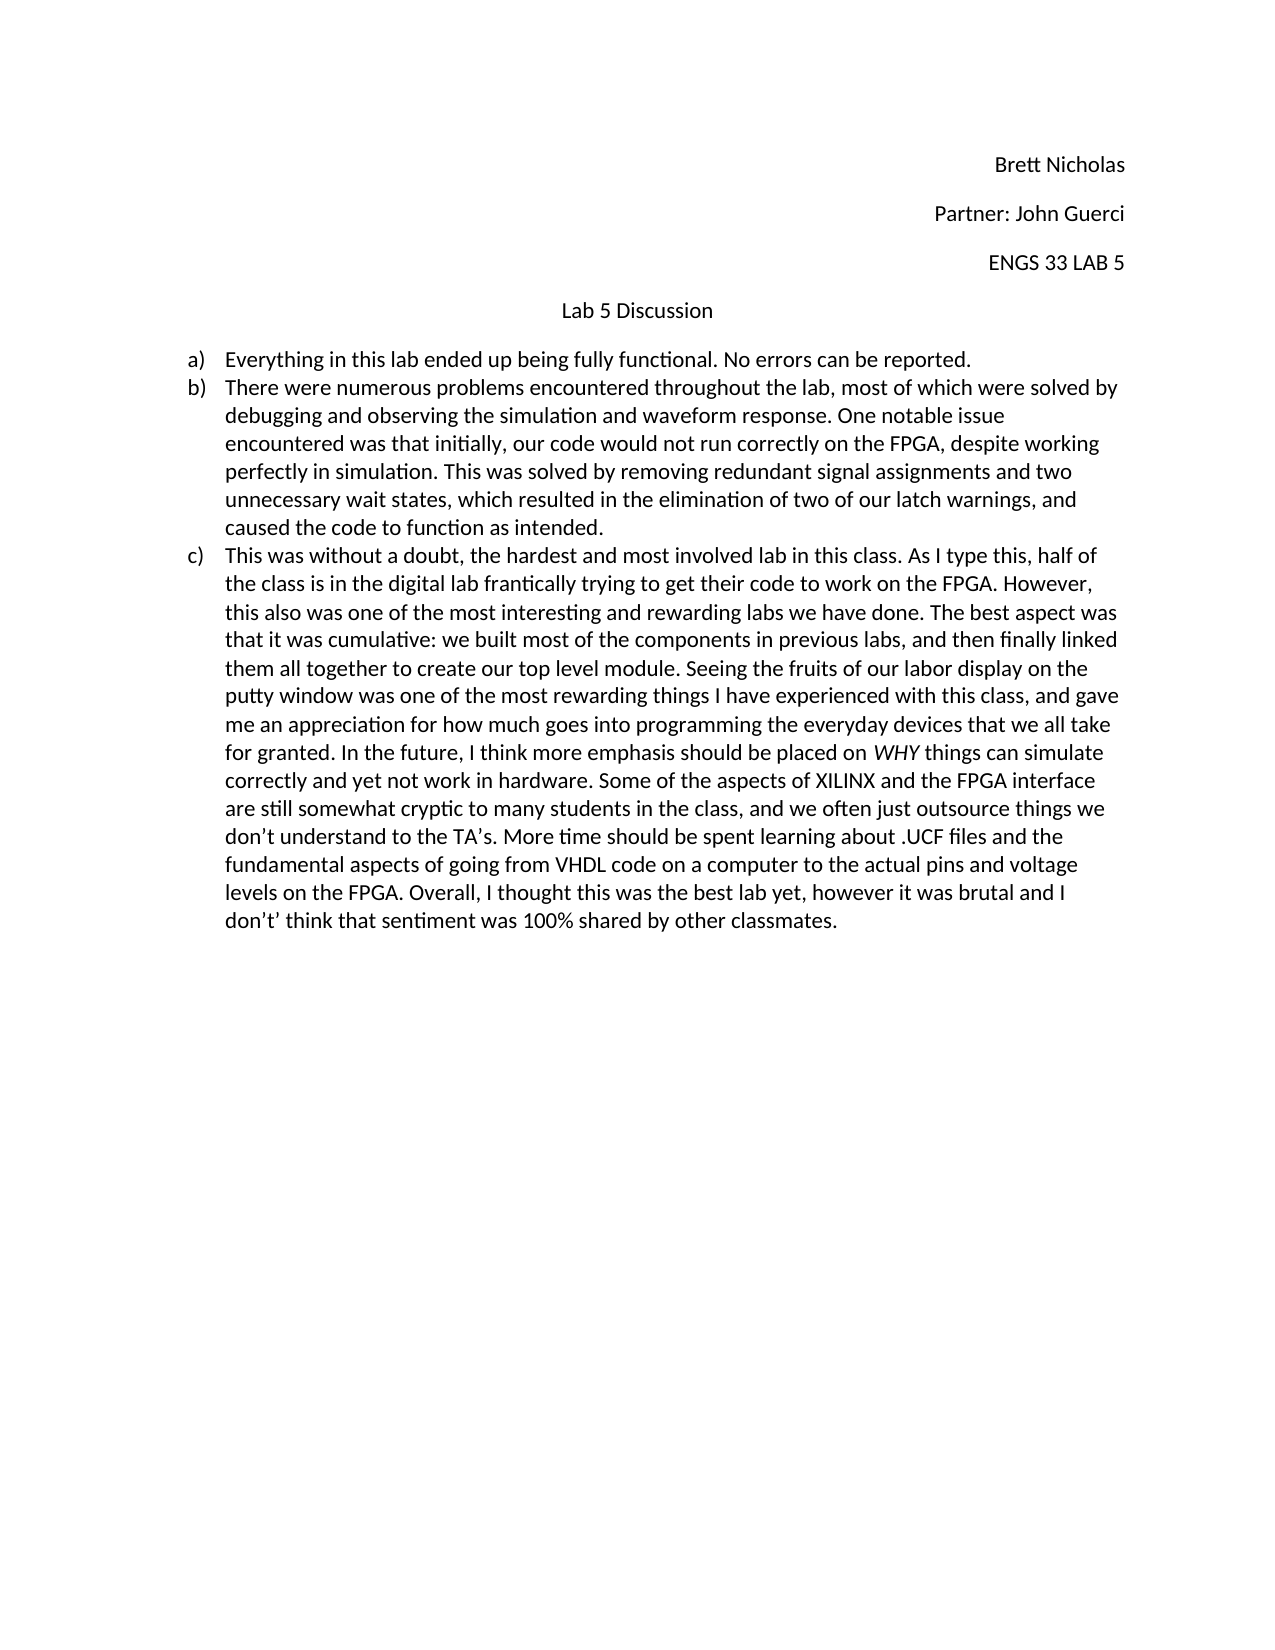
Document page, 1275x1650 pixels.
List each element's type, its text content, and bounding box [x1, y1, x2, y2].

list This was without a doubt, the hardest and most involved lab in this class. As I type this, half of the class is in the digital lab frantically trying to get their code to work on the FPGA. However, this also was one of the most interesting and rewarding labs we have done. The best aspect was that it was cumulative: we built most of the components in previous labs, and then finally linked them all together to create our top level module. Seeing the fruits of our labor display on the putty window was one of the most rewarding things I have experienced with this class, and gave me an appreciation for how much goes into programming the everyday devices that we all take for granted. In the future, I think more emphasis should be placed on WHY things can simulate correctly and yet not work in hardware. Some of the aspects of XILINX and the FPGA interface are still somewhat cryptic to many students in the class, and we often just outsource things we don’t understand to the TA’s. More time should be spent learning about .UCF files and the fundamental aspects of going from VHDL code on a computer to the actual pins and voltage levels on the FPGA. Overall, I thought this was the best lab yet, however it was brutal and I don’t’ think that sentiment was 100% shared by other classmates. [187, 542, 1125, 934]
list Everything in this lab ended up being fully functional. No errors can be reported. [187, 345, 1125, 373]
text Lab 5 Discussion [150, 297, 1125, 324]
text ENGS 33 LAB 5 [150, 248, 1125, 276]
list There were numerous problems encountered throughout the lab, most of which were solved by debugging and observing the simulation and waveform response. One notable issue encountered was that initially, our code would not run correctly on the FPGA, despite working perfectly in simulation. This was solved by removing redundant signal assignments and two unnecessary wait states, which resulted in the elimination of two of our latch warnings, and caused the code to function as intended. [187, 373, 1125, 542]
text Partner: John Guerci [150, 199, 1125, 227]
text Brett Nicholas [150, 150, 1125, 178]
